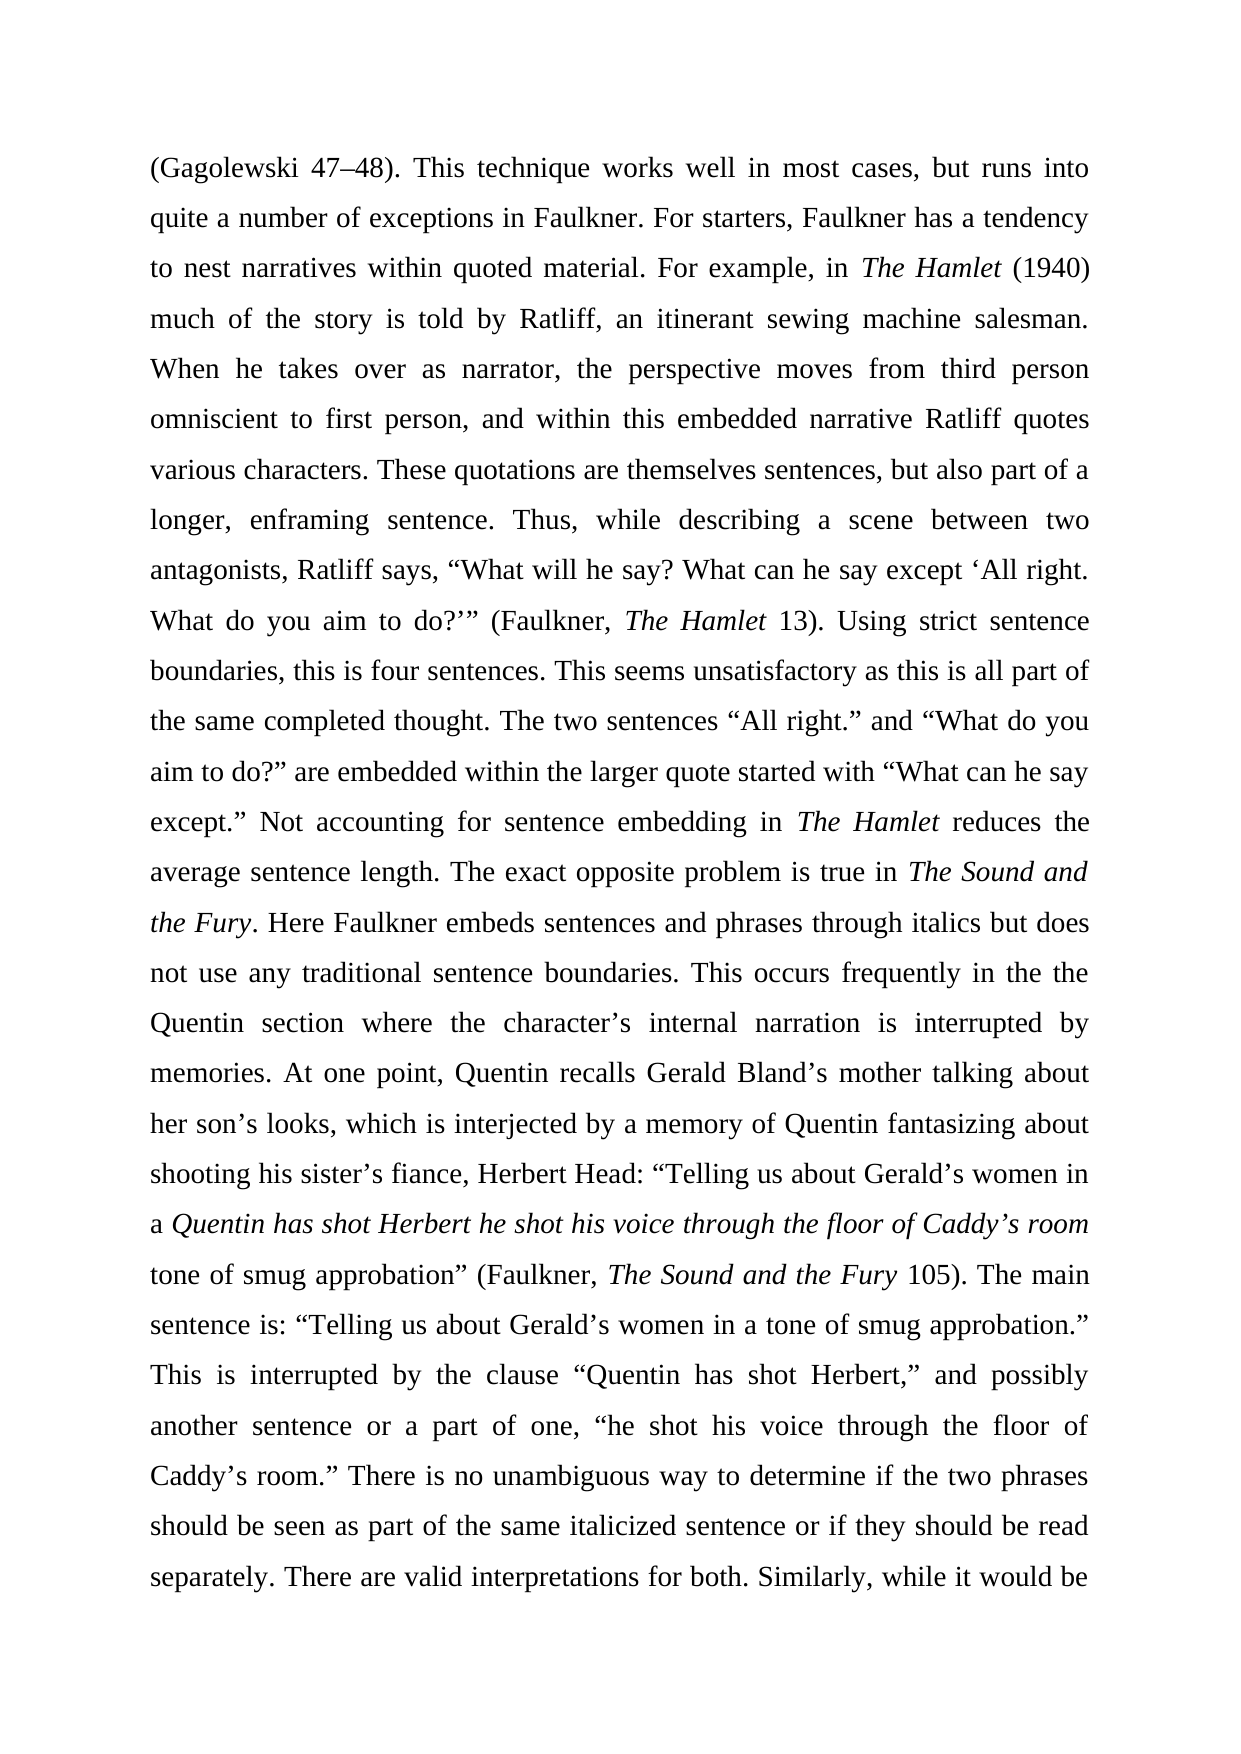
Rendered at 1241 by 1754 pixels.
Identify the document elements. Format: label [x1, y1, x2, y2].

text [150, 150, 1090, 1592]
